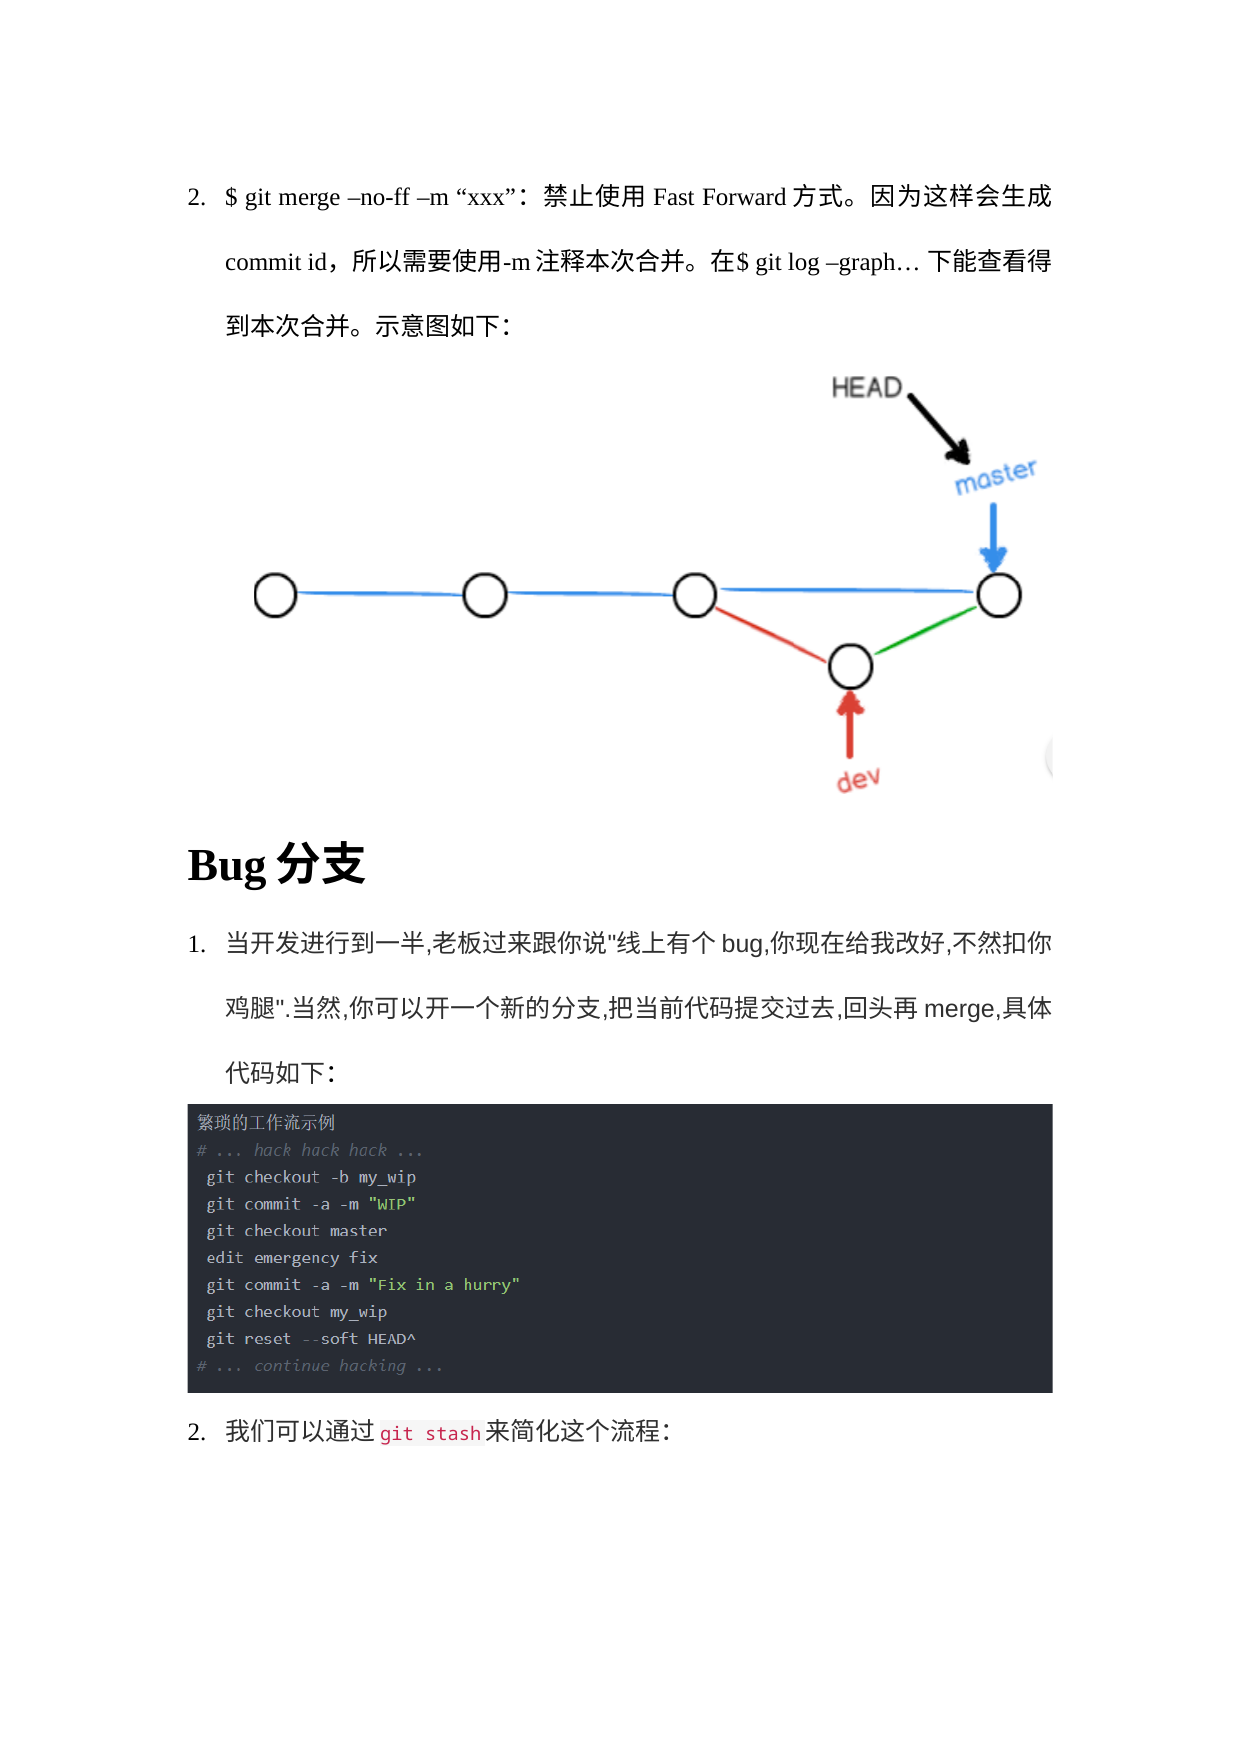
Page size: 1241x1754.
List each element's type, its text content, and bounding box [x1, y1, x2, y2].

picture [187, 357, 1053, 806]
list 当开发进行到一半,老板过来跟你说"线上有个bug,你现在给我改好,不然扣你鸡腿".当然,你可以开一个新的分支,把当前代码提交过去,回头再merge,具体代码如下： [187, 909, 1053, 1104]
list 我们可以通过git stash来简化这个流程： [187, 1397, 1053, 1462]
subtitle Bug分支 [187, 812, 1053, 909]
picture [187, 1104, 1053, 1393]
list $ git merge –no-ff –m “xxx”：禁止使用Fast Forward方式。因为这样会生成commit id，所以需要使用-m注释本次合并。在$ git log –graph… 下能查看得到本次合并。示意图如下： [187, 162, 1053, 357]
